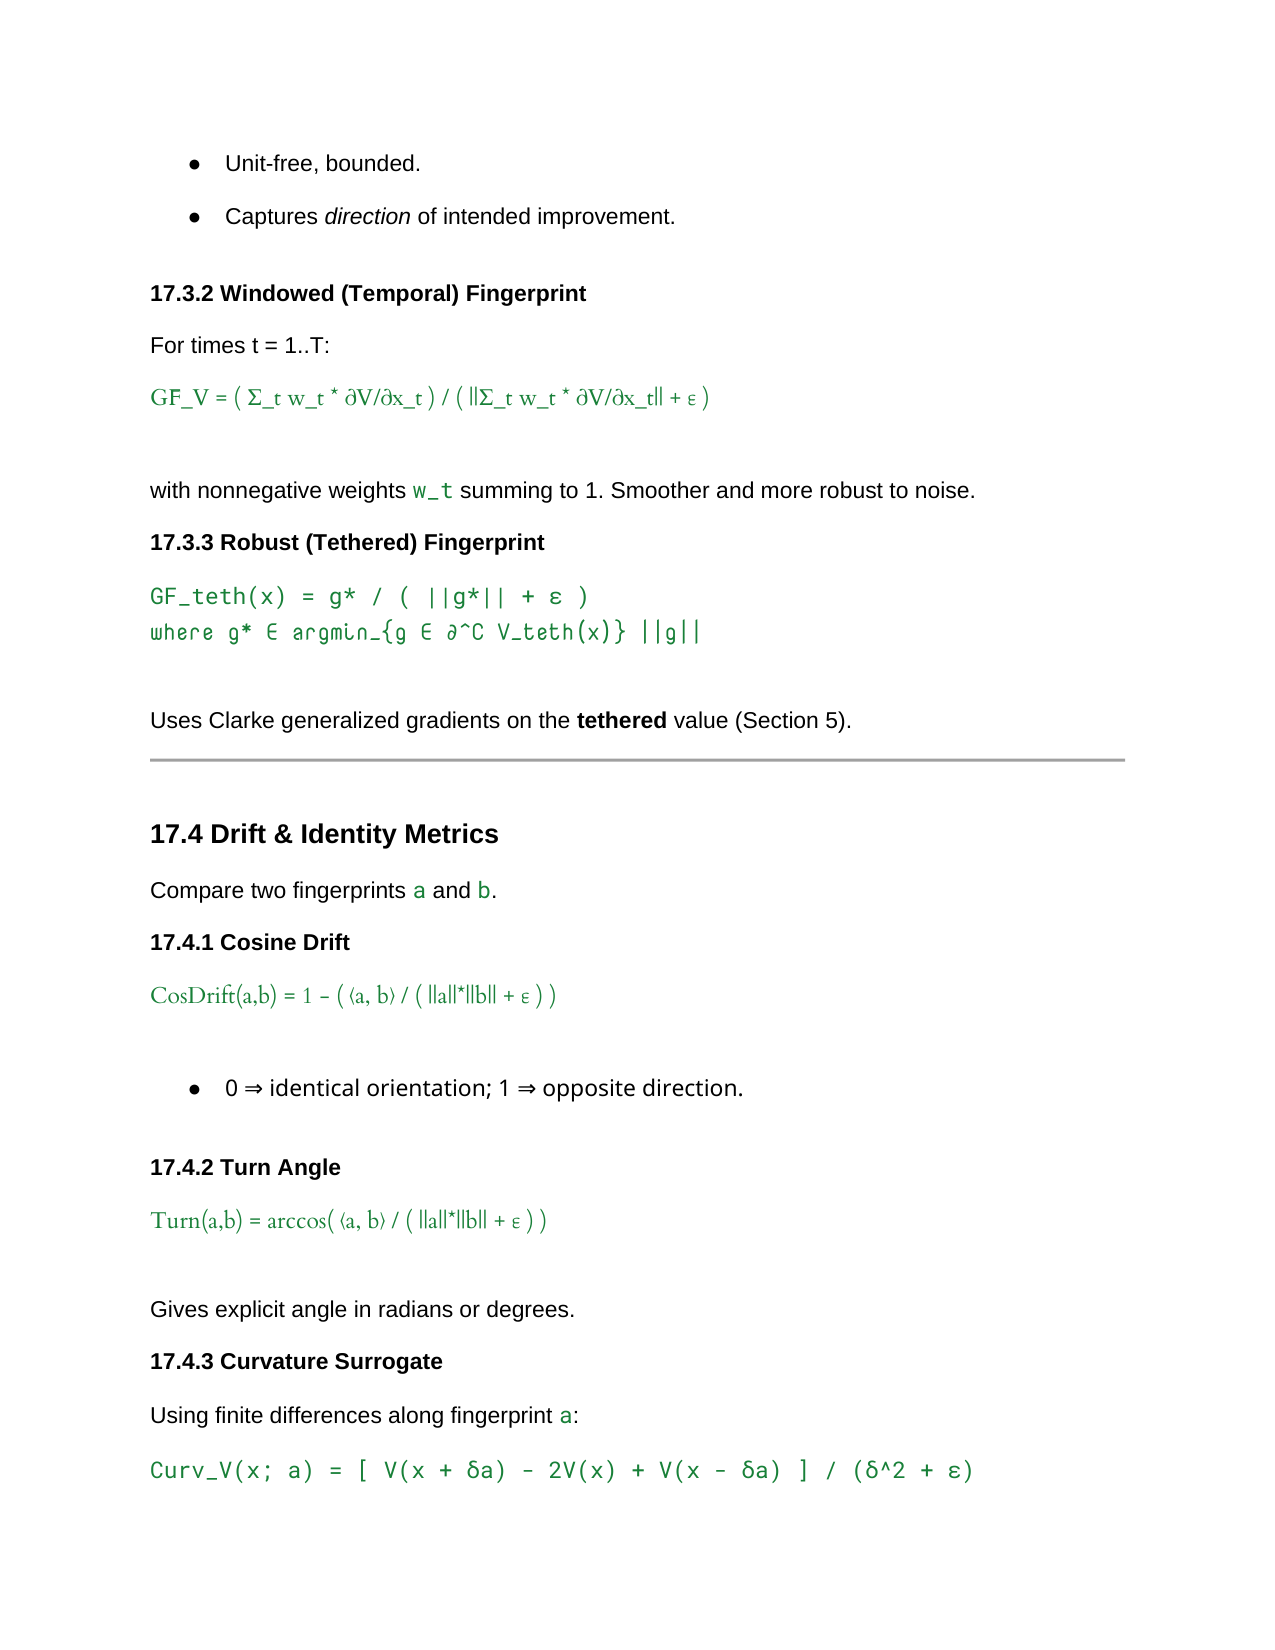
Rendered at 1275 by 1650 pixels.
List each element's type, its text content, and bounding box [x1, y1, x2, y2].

text GF̄_V = ( Σ_t w_t * ∂V/∂x_t ) / ( ||Σ_t w_t * ∂V/∂x_t|| + ε ) [150, 383, 1125, 414]
text Uses Clarke generalized gradients on the tethered value (Section 5). [150, 707, 1125, 733]
text 17.3.3 Robust (Tethered) Fingerprint [150, 529, 1125, 556]
text 17.4.3 Curvature Surrogate [150, 1348, 1125, 1374]
text Curv_V(x; a) = [ V(x + δa) - 2V(x) + V(x - δa) ] / (δ^2 + ε) [150, 1454, 1125, 1484]
text 17.3.2 Windowed (Temporal) Fingerprint [150, 280, 1125, 307]
text 17.4.1 Cosine Drift [150, 929, 1125, 956]
text CosDrift(a,b) = 1 - ( ⟨a, b⟩ / ( ||a||*||b|| + ε ) ) [150, 981, 1125, 1012]
text Using finite differences along fingerprint a: [150, 1399, 1125, 1429]
text Compare two fingerprints a and b. [150, 874, 1125, 904]
text with nonnegative weights w_t summing to 1. Smoother and more robust to noise. [150, 474, 1125, 504]
list Captures direction of intended improvement. [187, 203, 1125, 255]
text GF_teth(x) = g* / ( ||g*|| + ε ) [150, 581, 1125, 611]
list 0 ⇒ identical orientation; 1 ⇒ opposite direction. [187, 1072, 1125, 1129]
text 17.4.2 Turn Angle [150, 1154, 1125, 1181]
text Gives explicit angle in radians or degrees. [150, 1296, 1125, 1323]
text Turn(a,b) = arccos( ⟨a, b⟩ / ( ||a||*||b|| + ε ) ) [150, 1206, 1125, 1237]
text For times t = 1..T: [150, 332, 1125, 358]
list Unit-free, bounded. [187, 150, 1125, 203]
subtitle 17.4 Drift & Identity Metrics [150, 818, 1125, 849]
text where g* ∈ argmin_{g ∈ ∂^C V_teth(x)} ||g|| [150, 615, 1125, 647]
